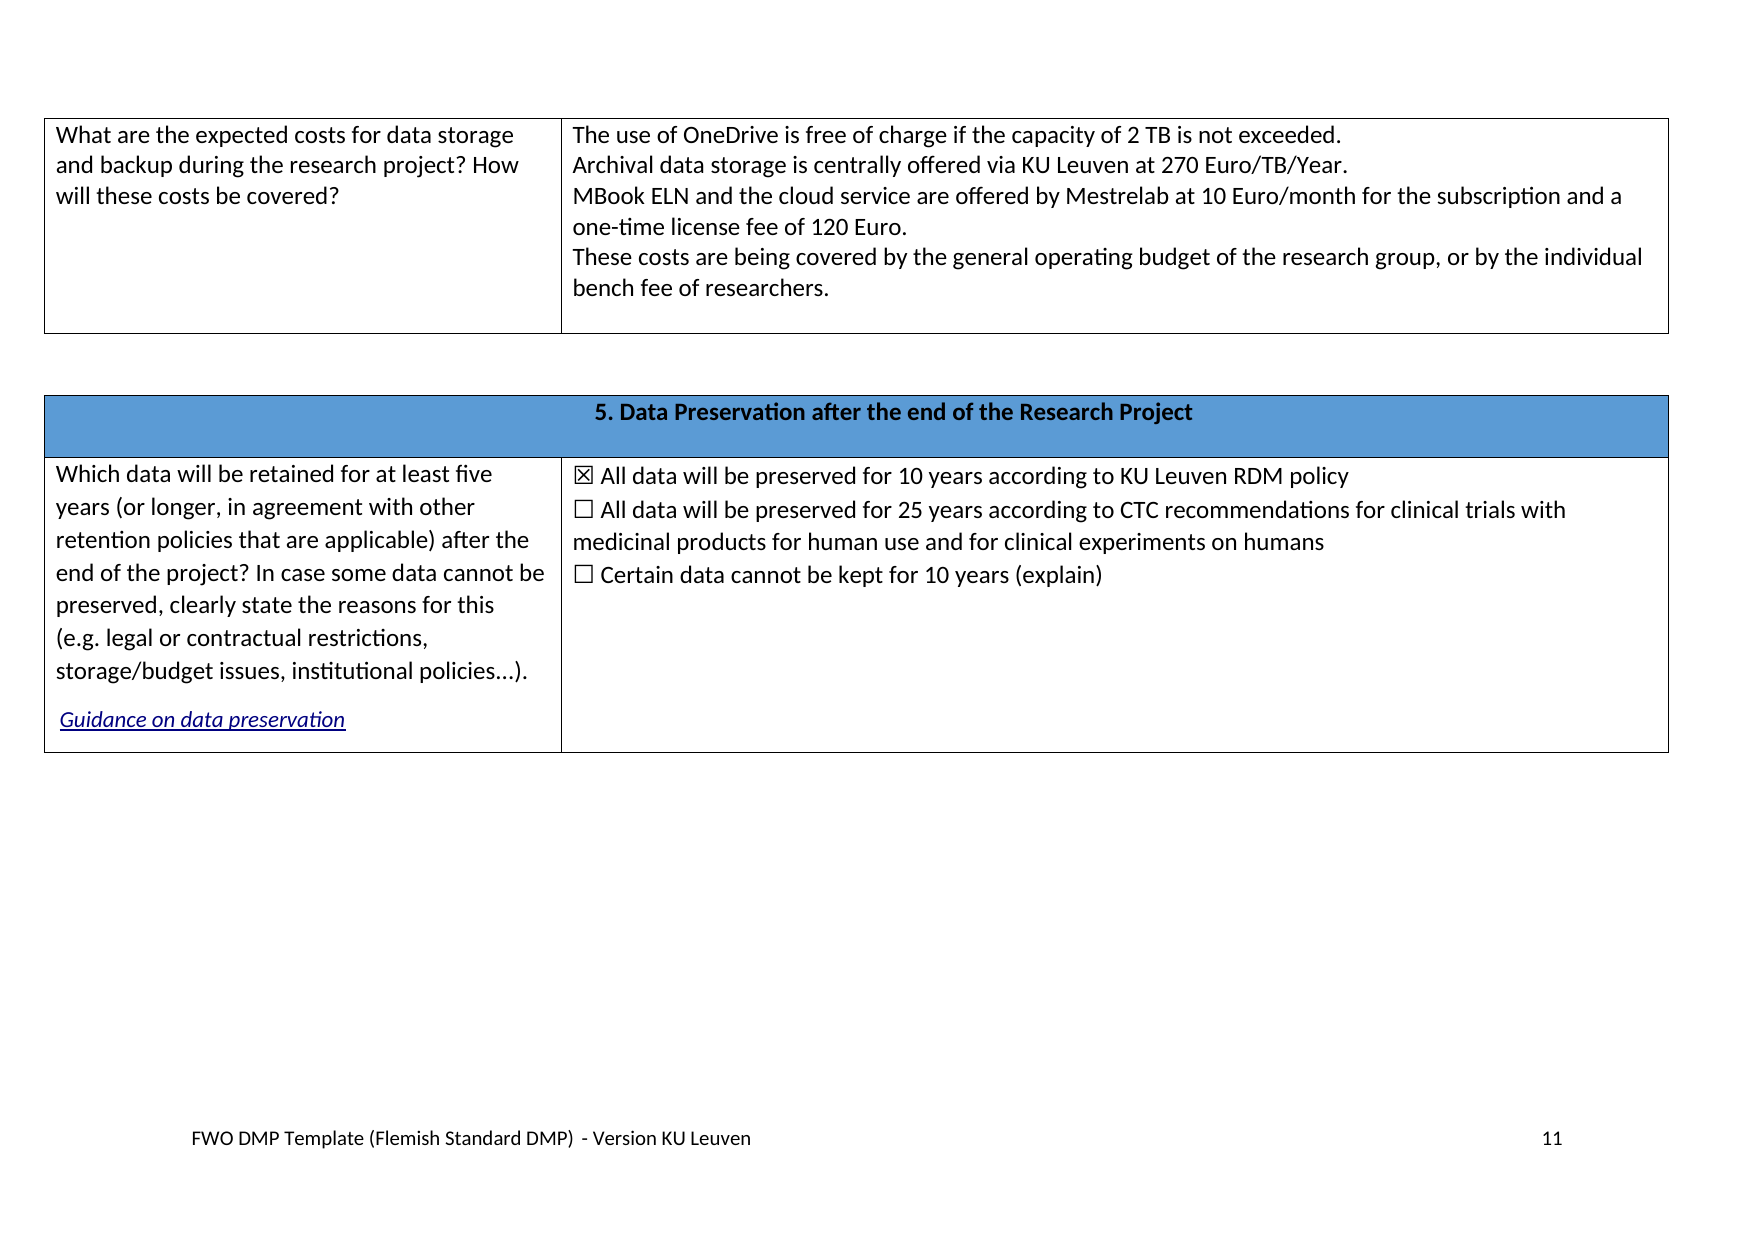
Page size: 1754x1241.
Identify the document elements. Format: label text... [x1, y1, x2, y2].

table_cell ​​ All data will be preserved for 10 years according to KU Leuven RDM policy All data will be preserved for 25 years according to CTC recommendations for clinical trials with medicinal products for human use and for clinical experiments on humans Certain data cannot be kept for 10 years (explain) [562, 458, 1668, 752]
table_header 5. Data Preservation after the end of the Research Project [45, 396, 1668, 457]
table_cell What are the expected costs for data storage and backup during the research project? How will these costs be covered? [45, 119, 561, 333]
table_cell Which data will be retained for at least five years (or longer, in agreement with other retention policies that are applicable) after the end of the project? In case some data cannot be preserved, clearly state the reasons for this (e.g. legal or contractual restrictions, storage/budget issues, institutional policies...). Guidance on data preservation [45, 458, 561, 752]
table_cell The use of OneDrive is free of charge if the capacity of 2 TB is not exceeded. Archival data storage is centrally offered via KU Leuven at 270 Euro/TB/Year. MBook ELN and the cloud service are offered by Mestrelab at 10 Euro/month for the subscription and a one-time license fee of 120 Euro. These costs are being covered by the general operating budget of the research group, or by the individual bench fee of researchers. [562, 119, 1668, 333]
